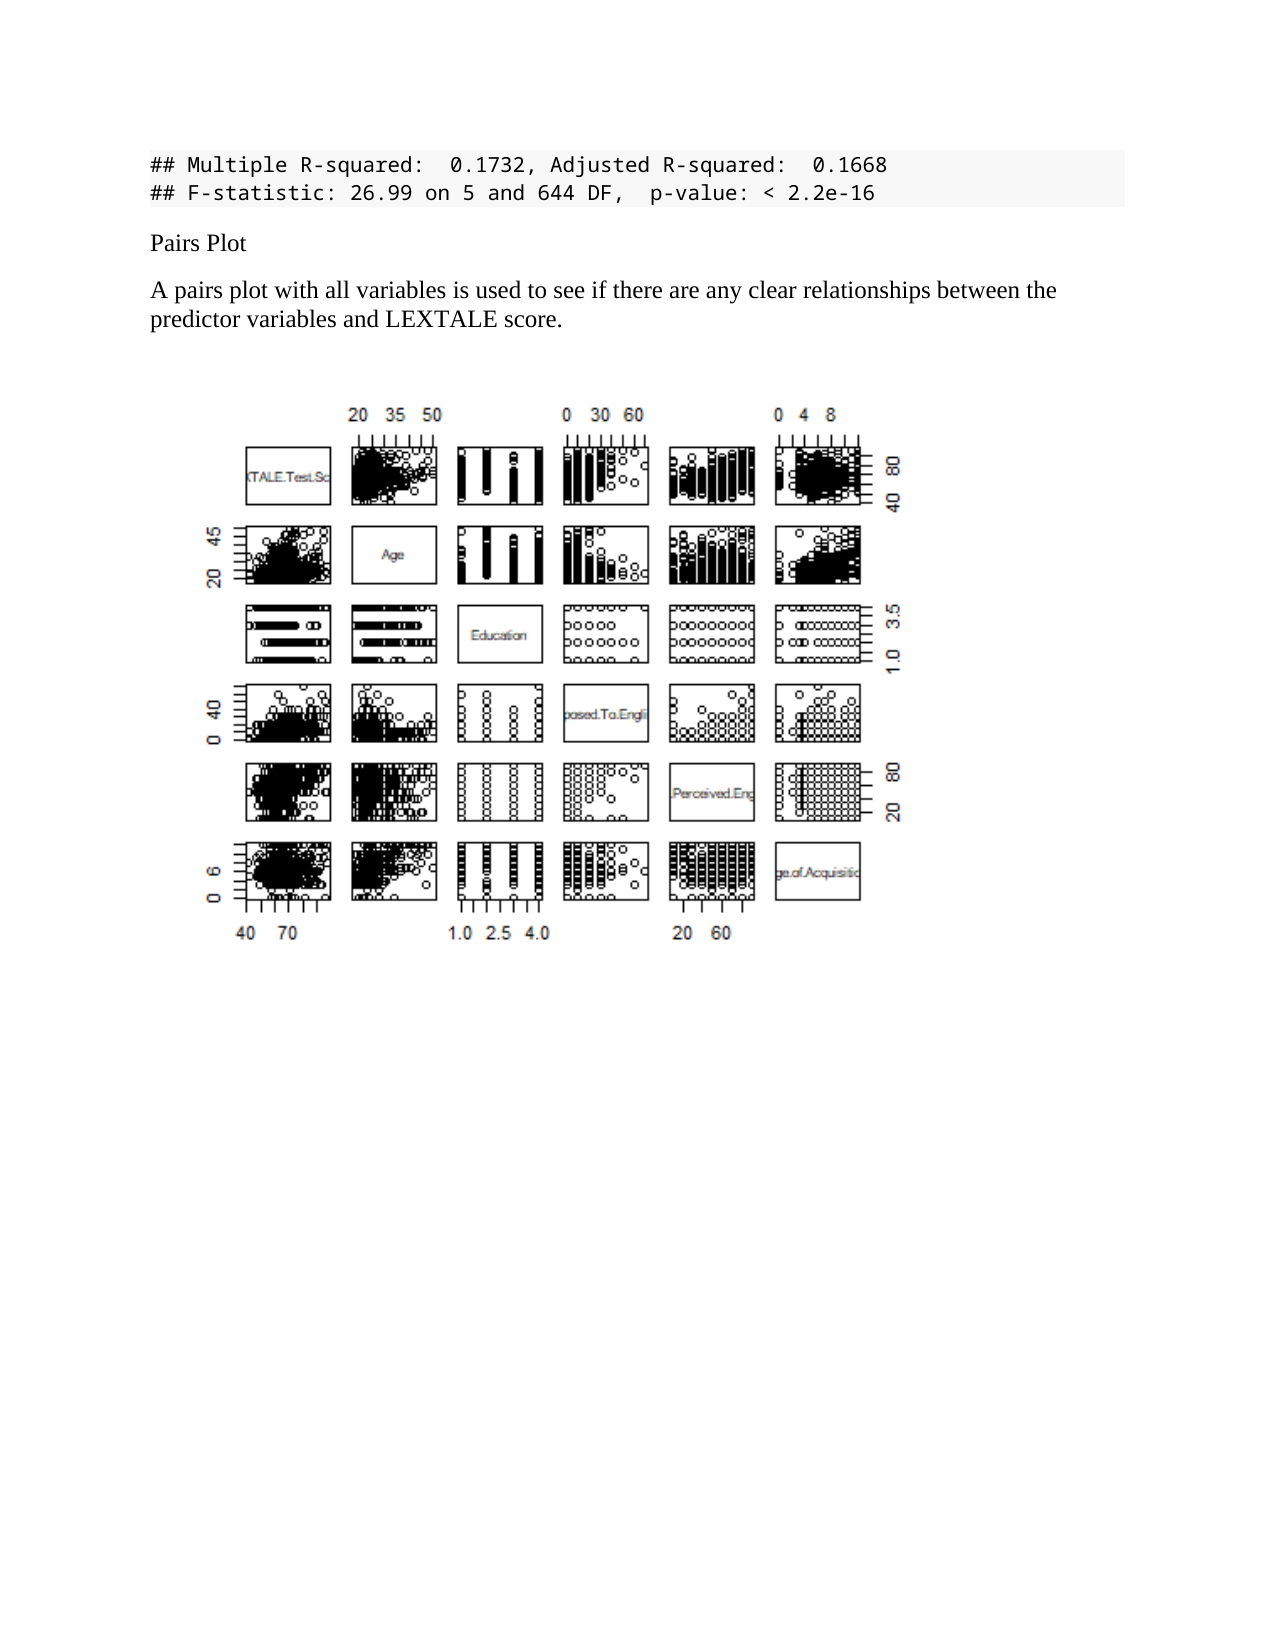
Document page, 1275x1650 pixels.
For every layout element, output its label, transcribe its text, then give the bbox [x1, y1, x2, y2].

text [150, 150, 1125, 207]
text A pairs plot with all variables is used to see if there are any clear relationships between the predictor variables and LEXTALE score. [150, 275, 1125, 333]
picture [150, 351, 957, 997]
subtitle Pairs Plot [150, 228, 1125, 256]
